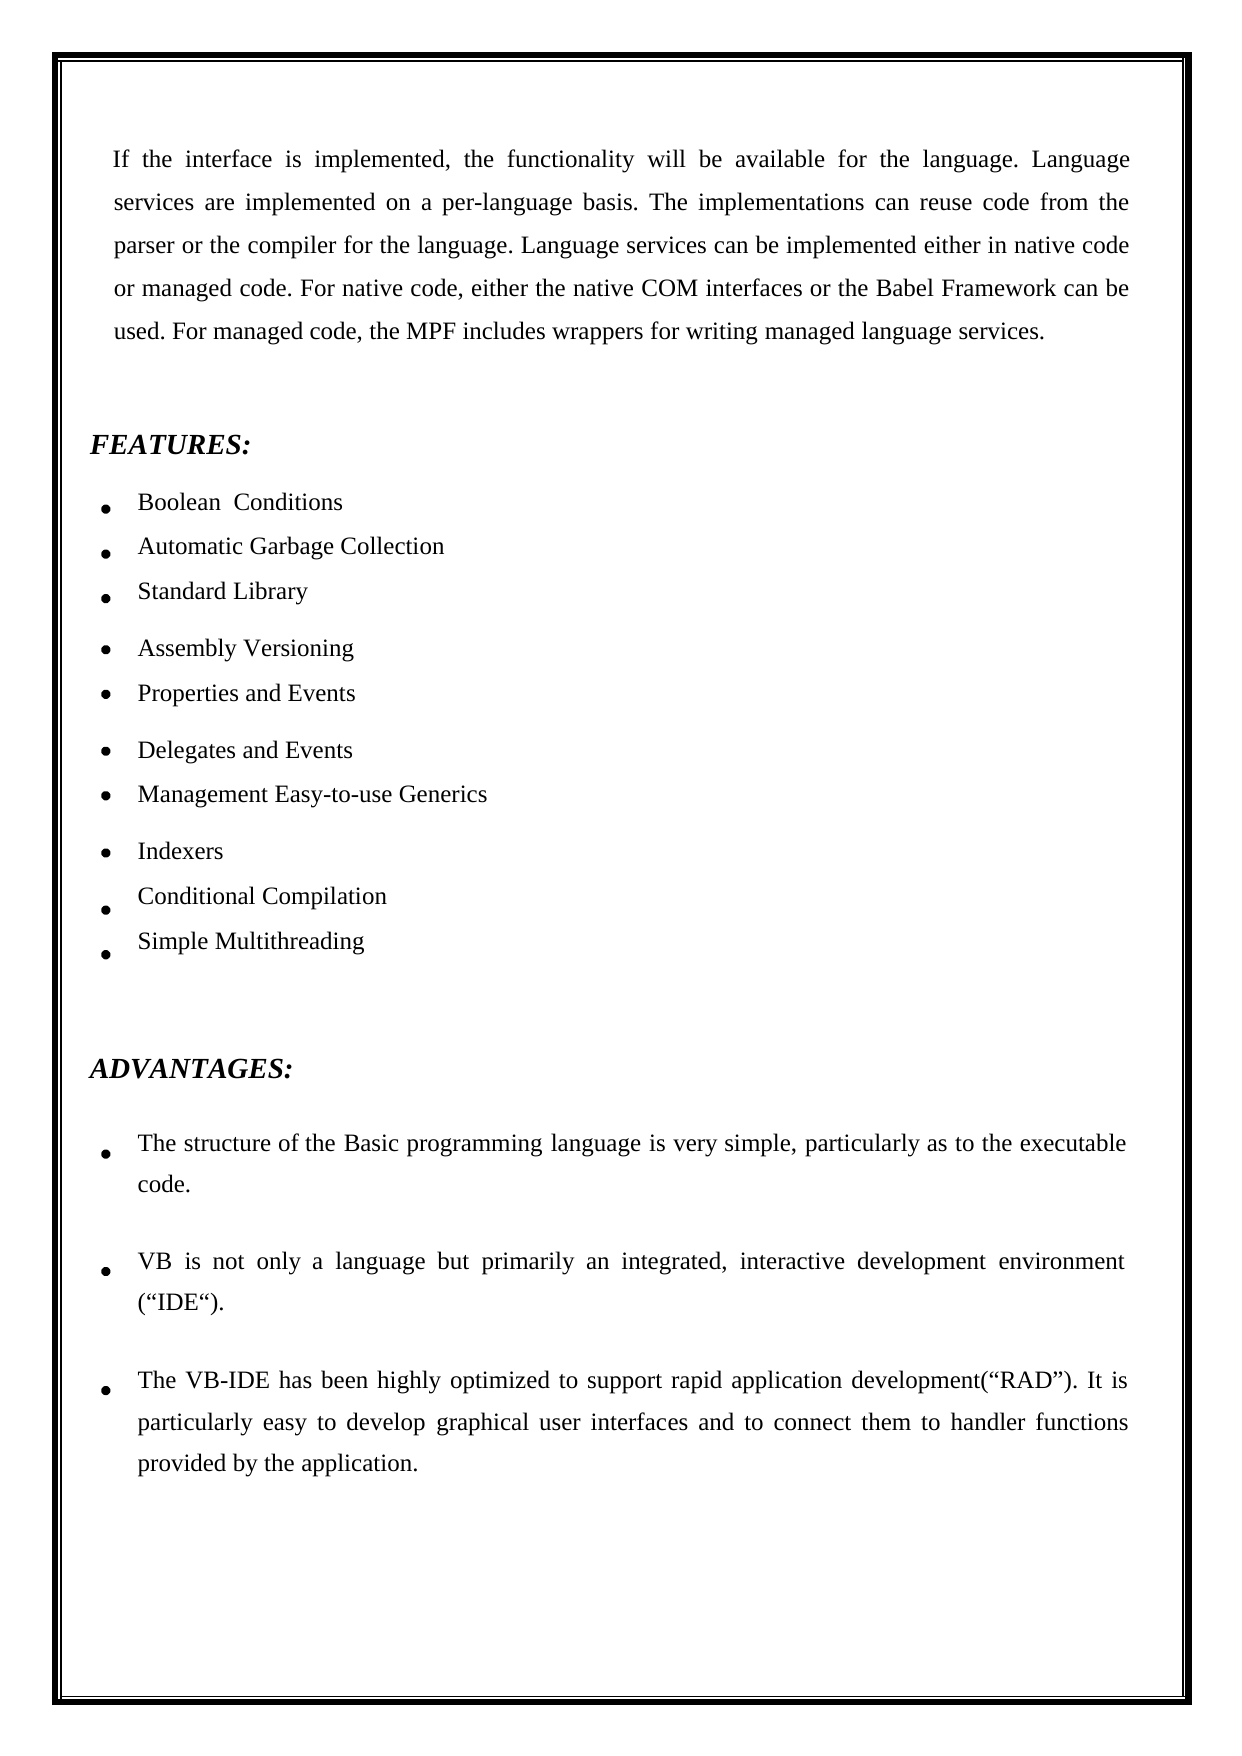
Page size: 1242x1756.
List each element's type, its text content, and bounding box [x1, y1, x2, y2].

text The VB-IDE has been highly optimized to support rapid application development(“RAD”). It is particularly easy to develop graphical user interfaces and to connect them to handler functions provided by the application. [137, 1365, 1129, 1477]
text (“IDE“). [137, 1287, 1175, 1316]
text Delegates and Events Management Easy-to-use Generics [137, 735, 489, 808]
text VB is not only a language but primarily an integrated, interactive development environment [137, 1246, 1175, 1274]
text Boolean Conditions Automatic Garbage Collection Standard Library [137, 487, 445, 605]
text Assembly Versioning Properties and Events [137, 633, 356, 707]
text If the interface is implemented, the functionality will be available for the language. Language services are implemented on a per-language basis. The implementations can reuse code from the parser or the compiler for the language. Language services can be implemented either in native code or managed code. For native code, either the native COM interfaces or the Babel Framework can be used. For managed code, the MPF includes wrappers for writing managed language services. [112, 144, 1130, 345]
subtitle ADVANTAGES: [89, 1051, 1175, 1084]
text The structure of the Basic programming language is very simple, particularly as to the executable code. [137, 1128, 1175, 1197]
text Indexers [137, 836, 1175, 865]
subtitle FEATURES: [89, 427, 1175, 461]
text Conditional Compilation Simple Multithreading [137, 881, 388, 954]
